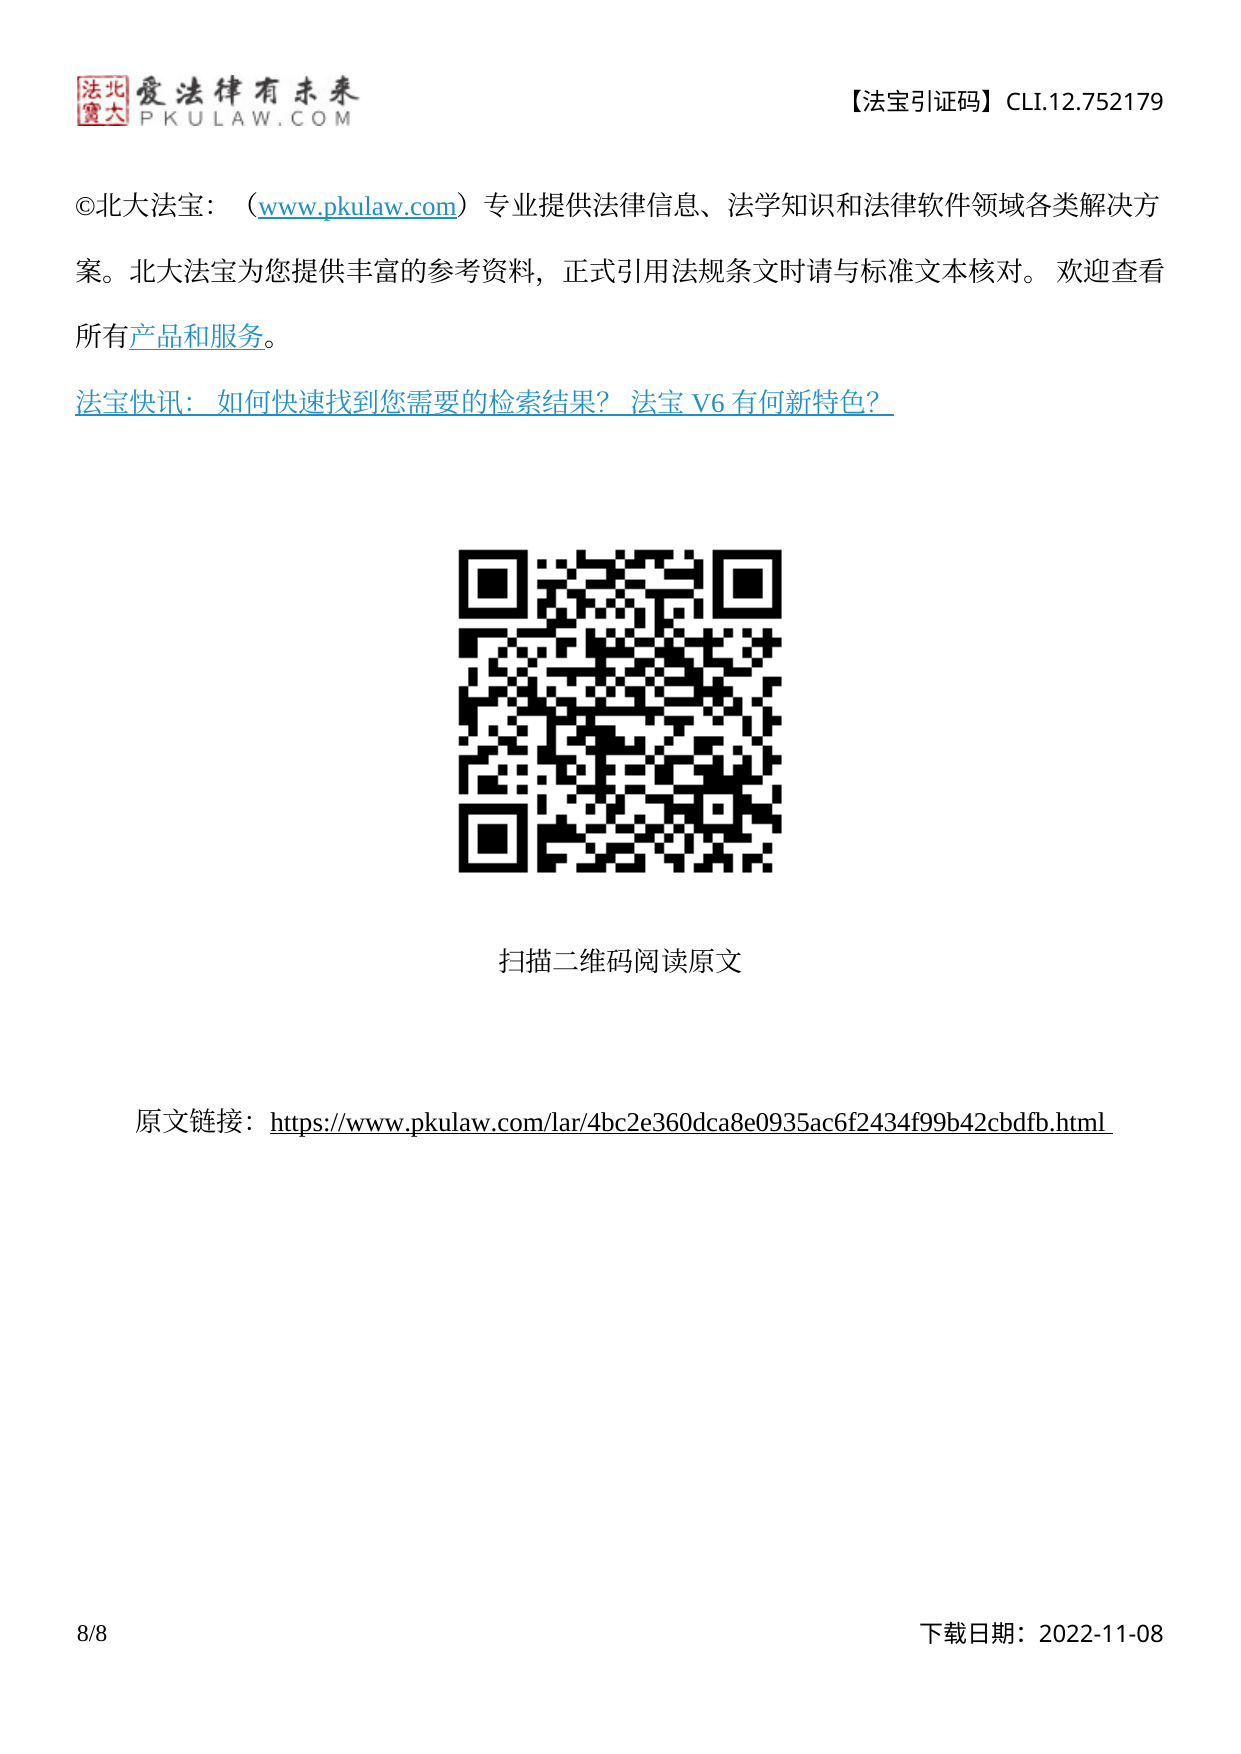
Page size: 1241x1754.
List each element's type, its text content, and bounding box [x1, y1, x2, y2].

text 原文链接：https://www.pkulaw.com/lar/4bc2e360dca8e0935ac6f2434f99b42cbdfb.html [75, 1071, 1165, 1137]
text ©北大法宝：（www.pkulaw.com）专业提供法律信息、法学知识和法律软件领域各类解决方案。北大法宝为您提供丰富的参考资料，正式引用法规条文时请与标准文本核对。 欢迎查看所有产品和服务。 法宝快讯： 如何快速找到您需要的检索结果？ 法宝 V6 有何新特色？ [75, 156, 1165, 418]
picture [76, 75, 361, 126]
picture [420, 511, 821, 912]
text 扫描二维码阅读原文 [169, 912, 1071, 978]
